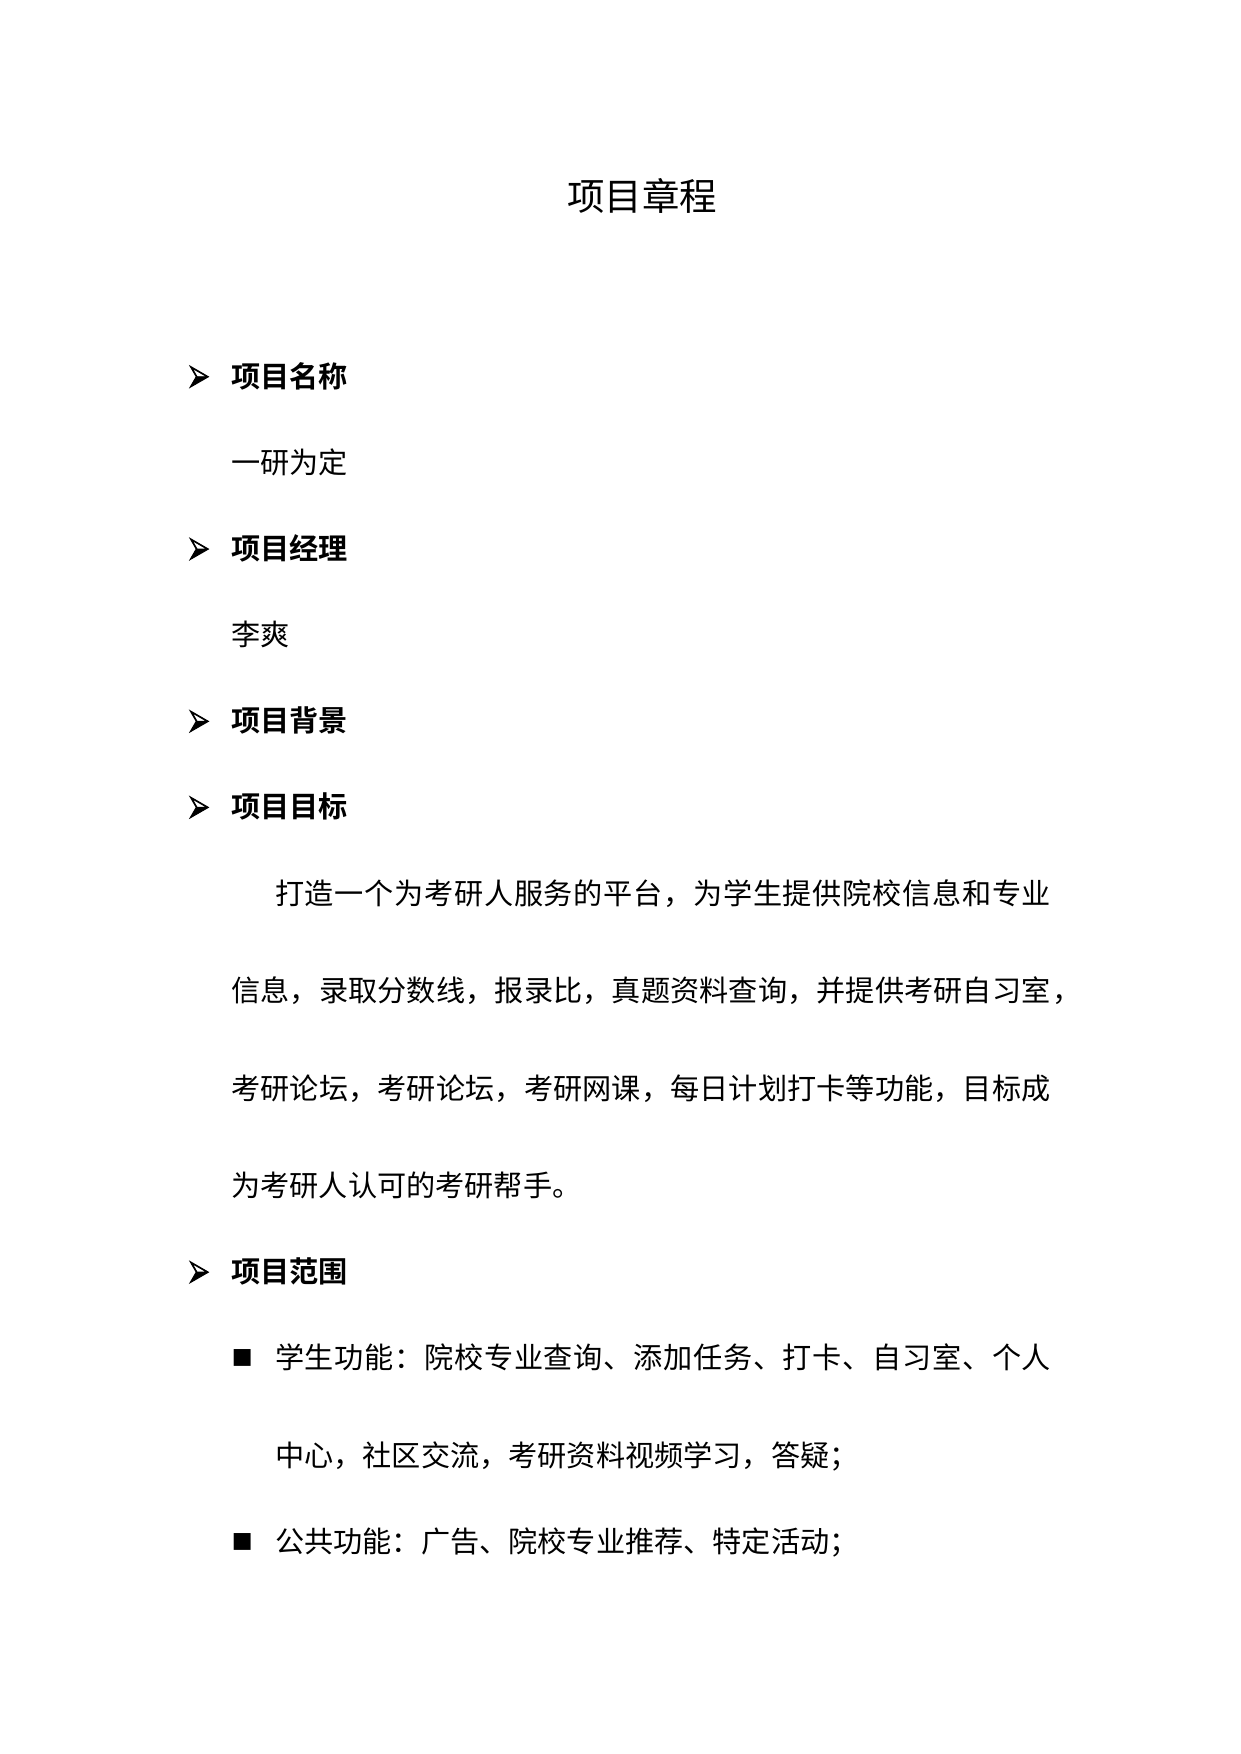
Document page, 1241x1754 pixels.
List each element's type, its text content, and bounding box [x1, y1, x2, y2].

text 项目章程 [187, 162, 1053, 227]
list 公共功能：广告、院校专业推荐、特定活动； [231, 1507, 1053, 1572]
list 一研为定 [231, 428, 1053, 493]
text 李爽 [231, 600, 1053, 665]
list 项目范围 [187, 1237, 1053, 1302]
list 项目目标 [187, 773, 1053, 838]
list 学生功能：院校专业查询、添加任务、打卡、自习室、个人中心，社区交流，考研资料视频学习，答疑； [231, 1324, 1053, 1486]
list 项目名称 [187, 342, 1053, 407]
text 打造一个为考研人服务的平台，为学生提供院校信息和专业信息，录取分数线，报录比，真题资料查询，并提供考研自习室，考研论坛，考研论坛，考研网课，每日计划打卡等功能，目标成为考研人认可的考研帮手。 [231, 859, 1053, 1216]
list 项目经理 [187, 514, 1053, 579]
list 项目背景 [187, 687, 1053, 752]
